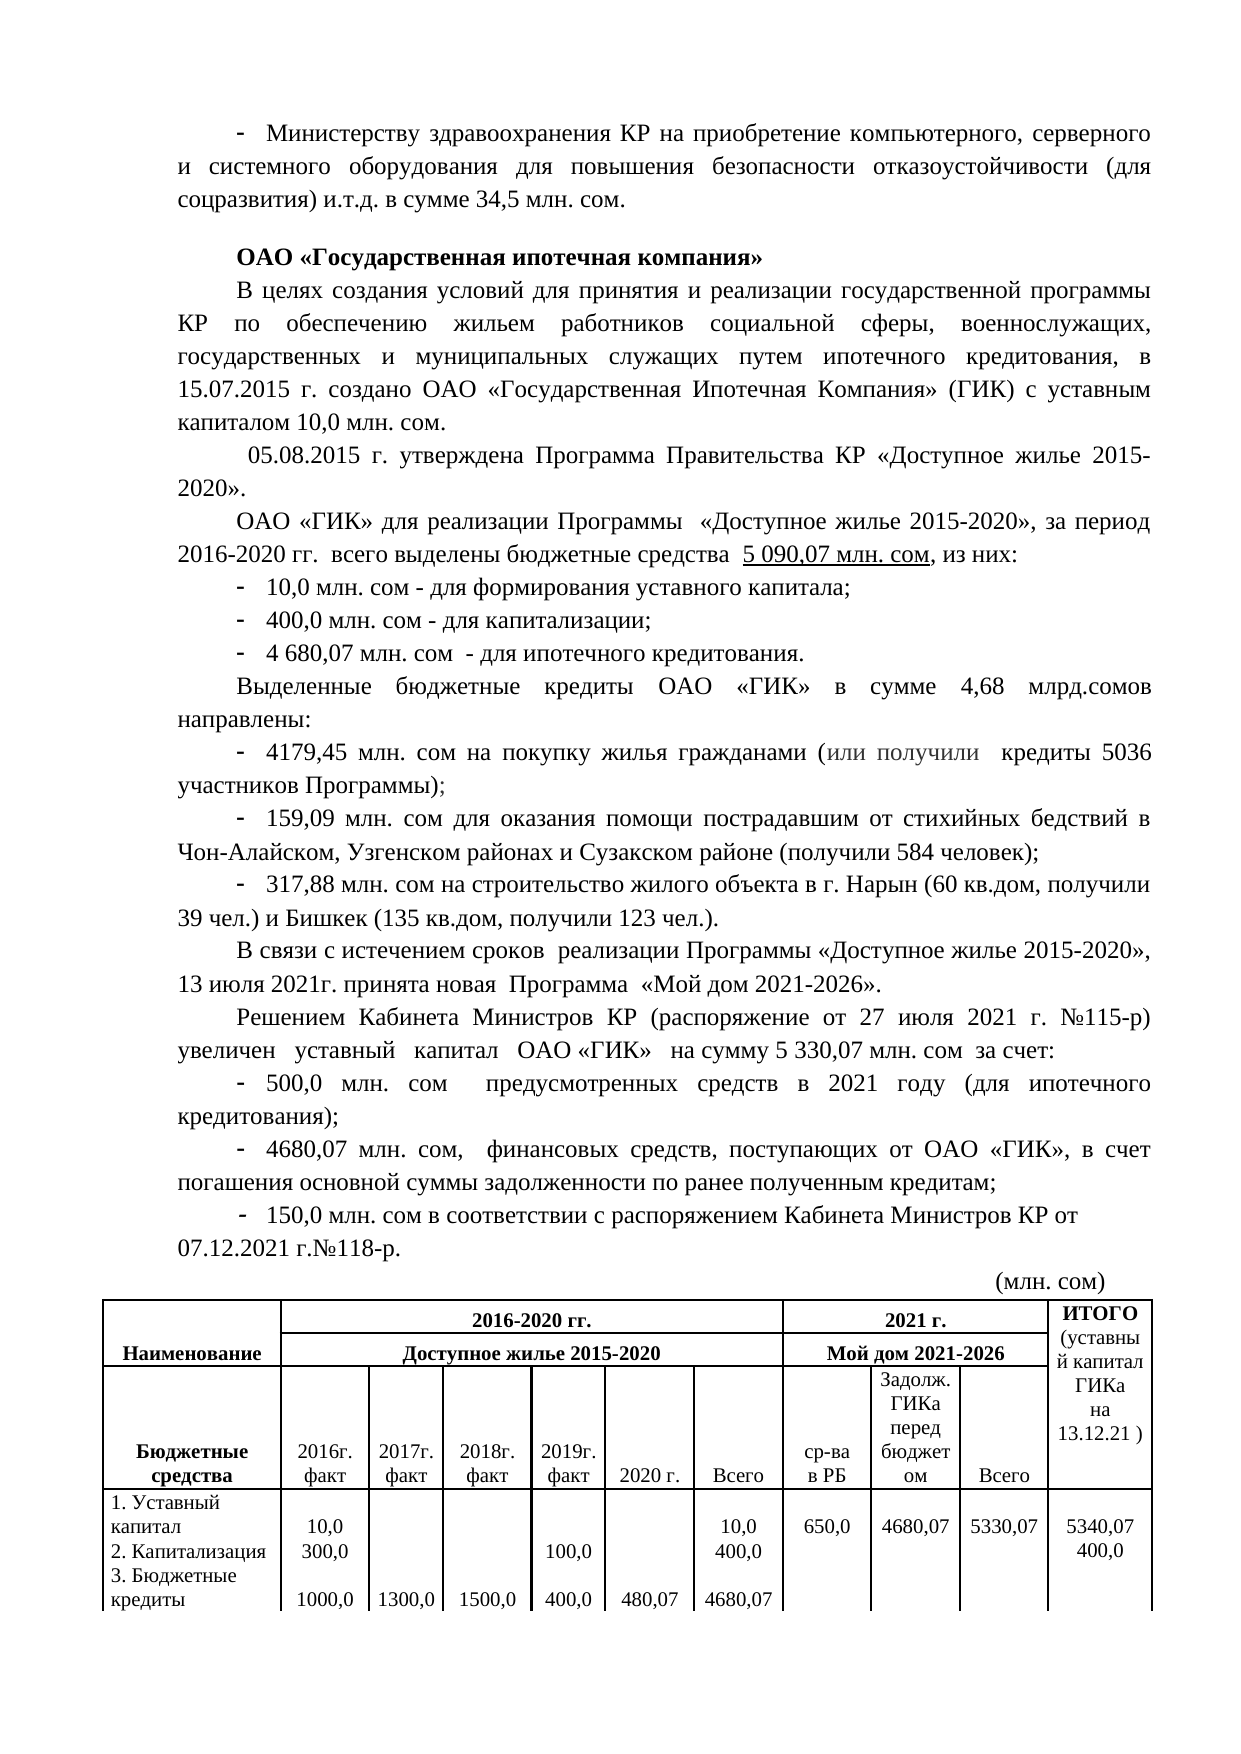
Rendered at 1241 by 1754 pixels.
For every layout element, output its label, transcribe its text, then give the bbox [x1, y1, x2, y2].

text В связи с истечением сроков реализации Программы «Доступное жилье 2015-2020», 13 июля 2021г. принята новая Программа «Мой дом 2021-2026». [177, 936, 1152, 997]
table_cell 2020 г. [606, 1367, 693, 1487]
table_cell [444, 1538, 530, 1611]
list 150,0 млн. сом в соответствии с распоряжением Кабинета Министров КР от 07.12.2021 г.№118-р. [177, 1200, 1152, 1262]
table_cell 1. Уставный капитал [104, 1490, 280, 1538]
table_cell [533, 1490, 604, 1538]
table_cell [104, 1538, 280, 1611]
text ОАО «ГИК» для реализации Программы «Доступное жилье 2015-2020», за период 2016-2020 гг. всего выделены бюджетные средства 5 090,07 млн. сом, из них: [177, 506, 1152, 568]
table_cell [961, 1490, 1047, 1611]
table_cell 2017г. факт [370, 1367, 442, 1487]
list 4680,07 млн. сом, финансовых средств, поступающих от ОАО «ГИК», в счет погашения основной суммы задолженности по ранее полученным кредитам; [177, 1134, 1152, 1196]
list 317,88 млн. сом на строительство жилого объекта в г. Нарын (60 кв.дом, получили 39 чел.) и Бишкек (135 кв.дом, получили 123 чел.). [177, 869, 1152, 931]
list 4179,45 млн. сом на покупку жилья гражданами (или получили кредиты 5036 участников Программы); [177, 737, 1152, 799]
table_cell [606, 1490, 693, 1538]
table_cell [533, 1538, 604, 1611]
list 500,0 млн. сом предусмотренных средств в 2021 году (для ипотечного кредитования); [177, 1068, 1152, 1129]
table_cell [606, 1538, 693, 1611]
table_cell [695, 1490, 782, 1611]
list 10,0 млн. сом - для формирования уставного капитала; [236, 572, 1152, 601]
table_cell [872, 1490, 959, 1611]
table_cell Доступное жилье 2015-2020 [282, 1334, 782, 1365]
table_cell Бюджетные средства [104, 1367, 280, 1487]
table_cell Всего [961, 1367, 1047, 1487]
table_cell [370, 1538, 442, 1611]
table_cell 10,0 [282, 1490, 368, 1538]
text 05.08.2015 г. утверждена Программа Правительства КР «Доступное жилье 2015-2020». [177, 440, 1152, 502]
table_cell Всего [695, 1367, 782, 1487]
table_cell 2016г. факт [282, 1367, 368, 1487]
text Решением Кабинета Министров КР (распоряжение от 27 июля 2021 г. №115-р) увеличен уставный капитал ОАО «ГИК» на сумму 5 330,07 млн. сом за счет: [177, 1002, 1152, 1063]
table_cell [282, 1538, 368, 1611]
text ОАО «Государственная ипотечная компания» [177, 242, 1152, 271]
list Министерству здравоохранения КР на приобретение компьютерного, серверного и системного оборудования для повышения безопасности отказоустойчивости (для соцразвития) и.т.д. в сумме 34,5 млн. сом. [177, 118, 1152, 213]
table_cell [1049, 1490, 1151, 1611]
table_cell [444, 1490, 530, 1538]
list 4 680,07 млн. сом - для ипотечного кредитования. [236, 638, 1152, 667]
list 400,0 млн. сом - для капитализации; [236, 605, 1152, 634]
table_cell 2019г. факт [533, 1367, 604, 1487]
text Выделенные бюджетные кредиты ОАО «ГИК» в сумме 4,68 млрд.сомов направлены: [177, 671, 1152, 733]
table_header ИТОГО (уставный капитал ГИКа на 13.12.21 ) [1049, 1301, 1151, 1487]
table_header 2016-2020 гг. [282, 1301, 782, 1332]
table_cell ср-ва в РБ [784, 1367, 870, 1487]
text В целях создания условий для принятия и реализации государственной программы КР по обеспечению жильем работников социальной сферы, военнослужащих, государственных и муниципальных служащих путем ипотечного кредитования, в 15.07.2015 г. создано ОАО «Государственная Ипотечная Компания» (ГИК) с уставным капиталом 10,0 млн. сом. [177, 275, 1152, 436]
table_header 2021 г. [784, 1301, 1047, 1332]
table_cell Задолж. ГИКа перед бюджетом [872, 1367, 959, 1487]
table_cell 2018г. факт [444, 1367, 530, 1487]
list (млн. сом) [236, 1266, 1152, 1294]
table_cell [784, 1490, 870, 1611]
table_cell Мой дом 2021-2026 [784, 1334, 1047, 1365]
list 159,09 млн. сом для оказания помощи пострадавшим от стихийных бедствий в Чон-Алайском, Узгенском районах и Сузакском районе (получили 584 человек); [177, 803, 1152, 865]
table_header Наименование [104, 1301, 280, 1365]
table_cell [370, 1490, 442, 1538]
